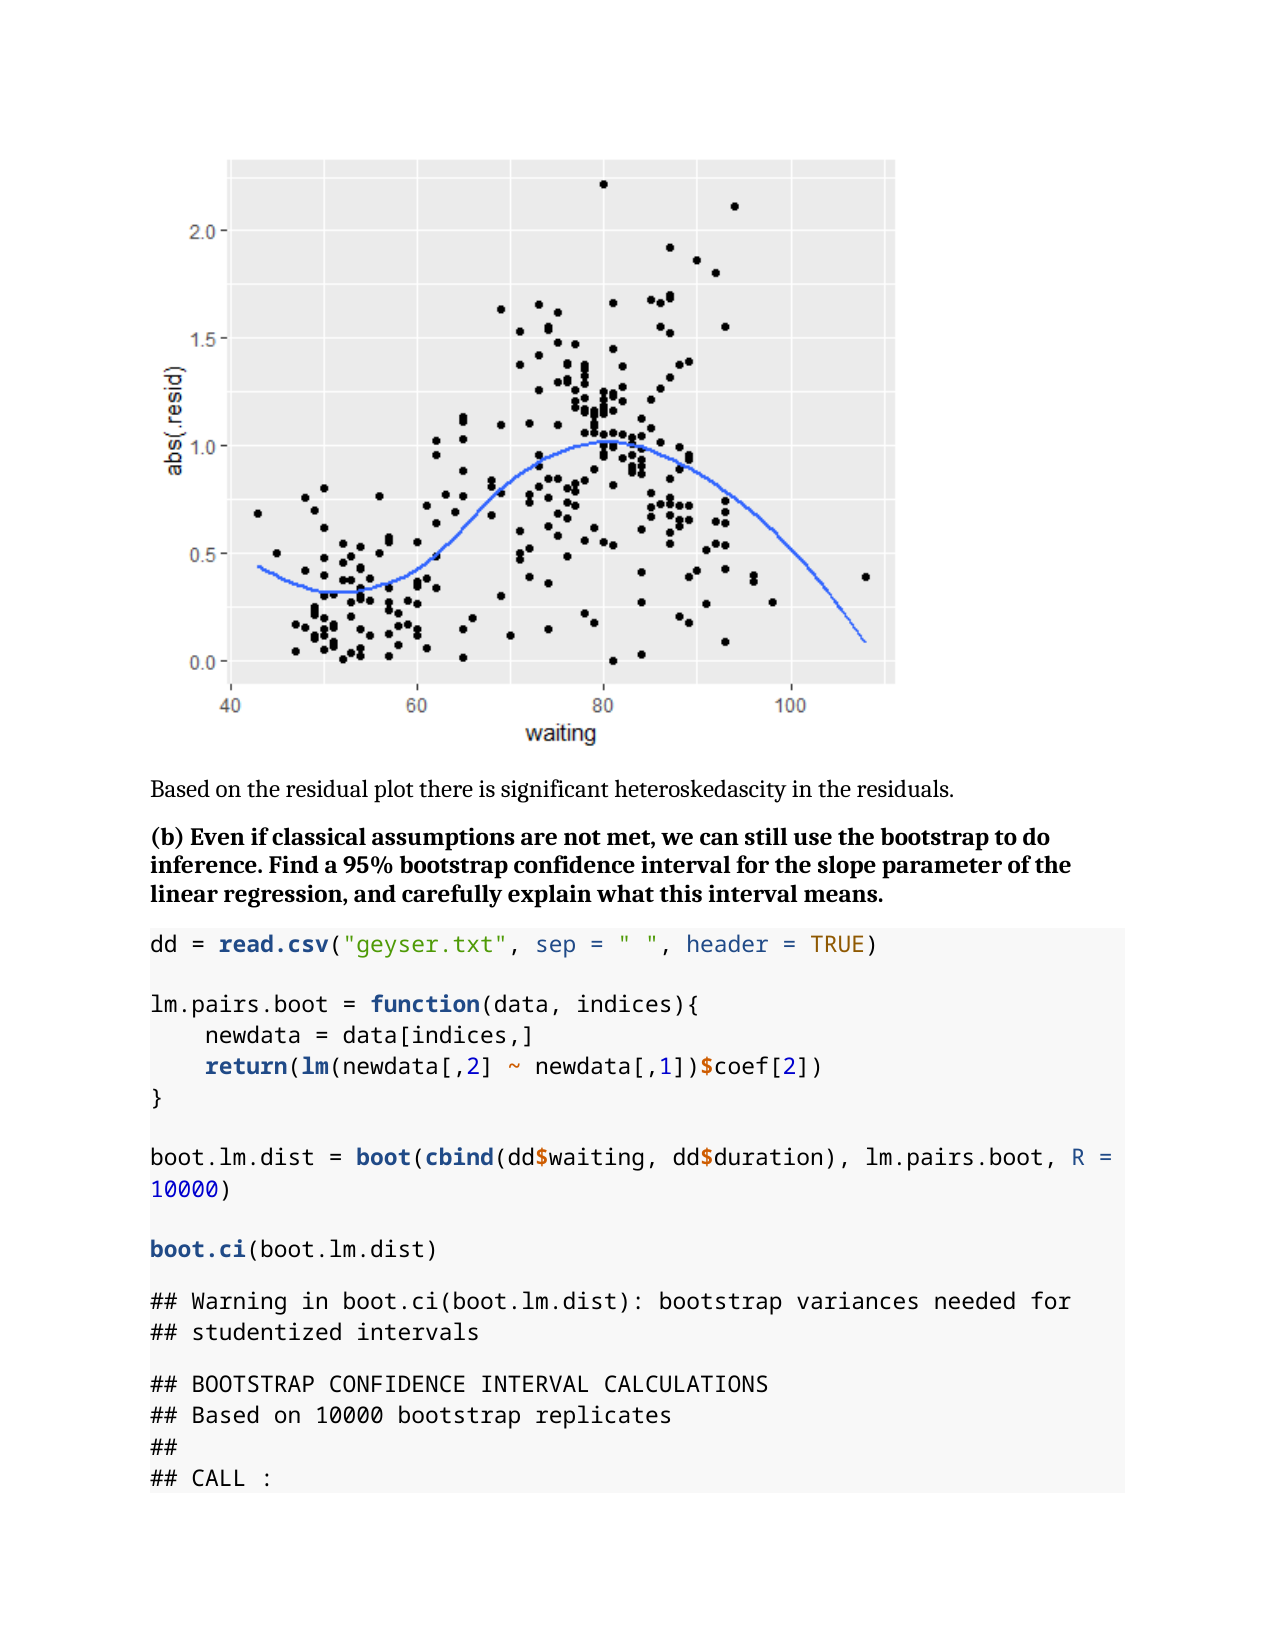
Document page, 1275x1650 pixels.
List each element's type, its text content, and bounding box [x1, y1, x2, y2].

text (b) Even if classical assumptions are not met, we can still use the bootstrap to do inference. Find a 95% bootstrap confidence interval for the slope parameter of the linear regression, and carefully explain what this interval means. [150, 823, 1125, 909]
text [150, 1368, 1125, 1493]
text Based on the residual plot there is significant heteroskedascity in the residuals. [150, 775, 1125, 804]
picture [150, 150, 908, 757]
text dd = read.csv("geyser.txt", sep = " ", header = TRUE) lm.pairs.boot = function(data, indices){ newdata = data[indices,] return(lm(newdata[,2] ~ newdata[,1])$coef[2]) } boot.lm.dist = boot(cbind(dd$waiting, dd$duration), lm.pairs.boot, R = 10000) boot.ci(boot.lm.dist) [150, 928, 1125, 1264]
text ## Warning in boot.ci(boot.lm.dist): bootstrap variances needed for ## studentized intervals [150, 1285, 1125, 1347]
